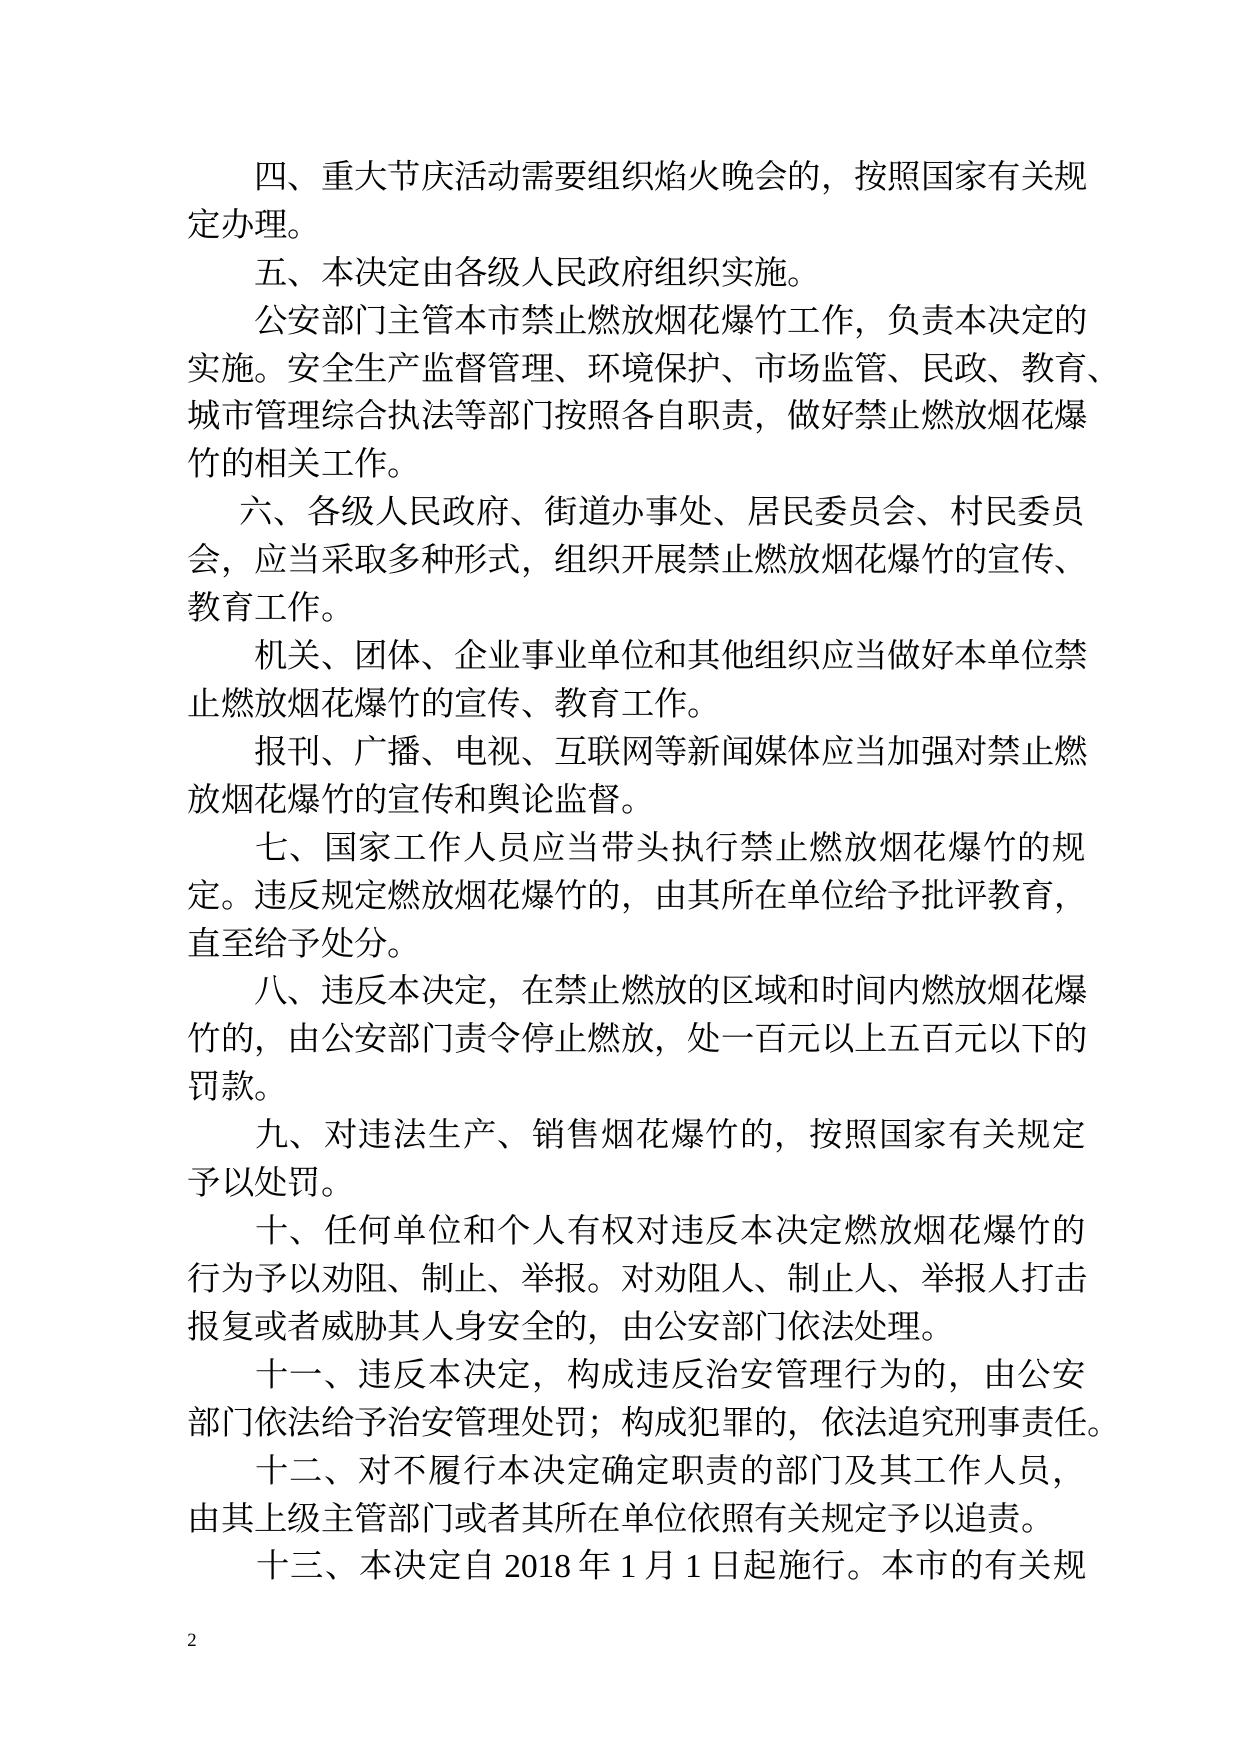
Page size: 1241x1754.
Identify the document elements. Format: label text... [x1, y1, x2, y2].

text 八、违反本决定，在禁止燃放的区域和时间内燃放烟花爆竹的，由公安部门责令停止燃放，处一百元以上五百元以下的罚款。 [187, 964, 1087, 1108]
text 五、本决定由各级人民政府组织实施。 [187, 246, 1087, 294]
text 四、重大节庆活动需要组织焰火晚会的，按照国家有关规定办理。 [187, 150, 1087, 246]
text 七、国家工作人员应当带头执行禁止燃放烟花爆竹的规定。违反规定燃放烟花爆竹的，由其所在单位给予批评教育，直至给予处分。 [187, 821, 1087, 964]
text 九、对违法生产、销售烟花爆竹的，按照国家有关规定予以处罚。 [187, 1108, 1087, 1204]
text 十一、违反本决定，构成违反治安管理行为的，由公安部门依法给予治安管理处罚；构成犯罪的，依法追究刑事责任。 [187, 1348, 1087, 1444]
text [187, 1539, 1087, 1587]
text 十二、对不履行本决定确定职责的部门及其工作人员，由其上级主管部门或者其所在单位依照有关规定予以追责。 [187, 1444, 1087, 1539]
text 公安部门主管本市禁止燃放烟花爆竹工作，负责本决定的实施。安全生产监督管理、环境保护、市场监管、民政、教育、城市管理综合执法等部门按照各自职责，做好禁止燃放烟花爆竹的相关工作。 [187, 294, 1087, 485]
text 六、各级人民政府、街道办事处、居民委员会、村民委员会，应当采取多种形式，组织开展禁止燃放烟花爆竹的宣传、教育工作。 [187, 485, 1087, 629]
text 十、任何单位和个人有权对违反本决定燃放烟花爆竹的行为予以劝阻、制止、举报。对劝阻人、制止人、举报人打击报复或者威胁其人身安全的，由公安部门依法处理。 [187, 1204, 1087, 1348]
text 机关、团体、企业事业单位和其他组织应当做好本单位禁止燃放烟花爆竹的宣传、教育工作。 [187, 629, 1087, 725]
text 报刊、广播、电视、互联网等新闻媒体应当加强对禁止燃放烟花爆竹的宣传和舆论监督。 [187, 725, 1087, 821]
